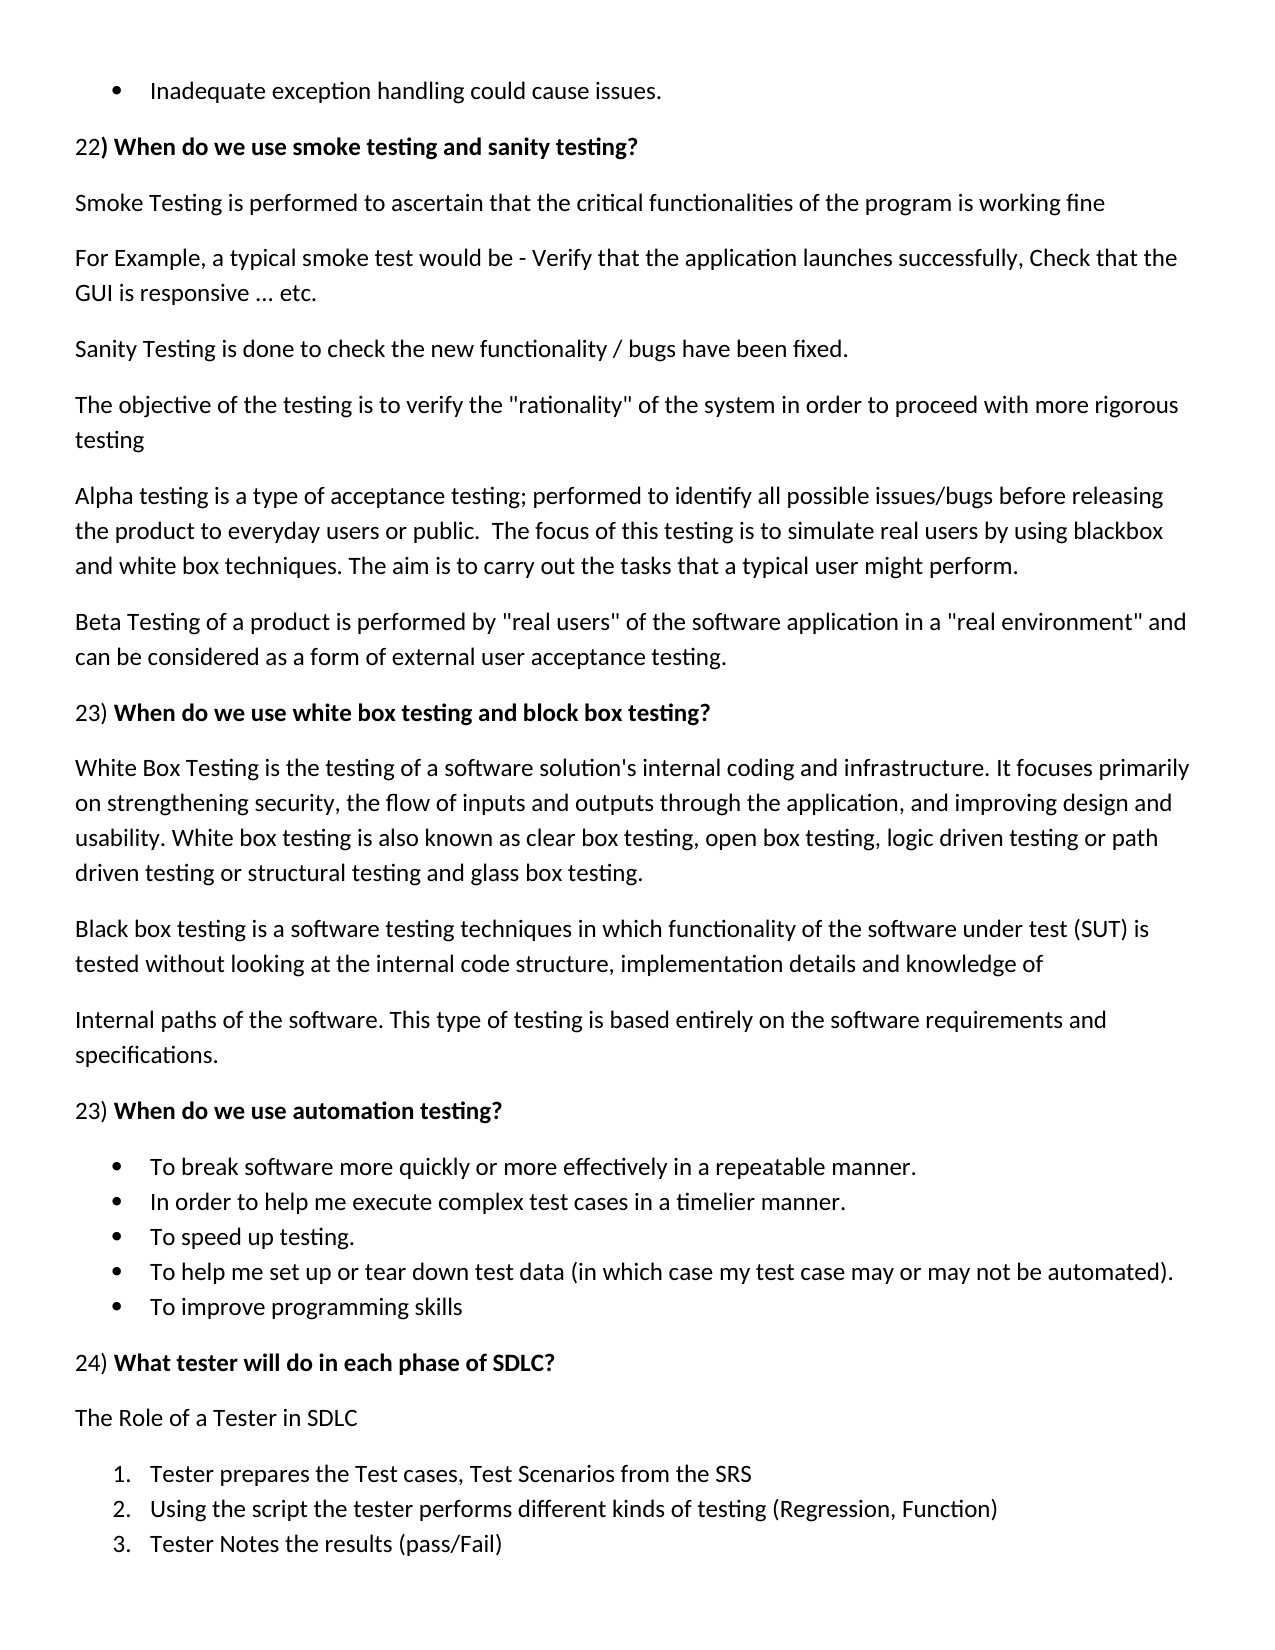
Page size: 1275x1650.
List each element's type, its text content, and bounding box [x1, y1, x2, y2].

text 22) When do we use smoke testing and sanity testing? [75, 131, 1200, 161]
text Black box testing is a software testing techniques in which functionality of the software under test (SUT) is tested without looking at the internal code structure, implementation details and knowledge of [75, 913, 1200, 979]
text The Role of a Tester in SDLC [75, 1402, 1200, 1433]
list To break software more quickly or more effectively in a repeatable manner. [112, 1151, 1200, 1181]
text Internal paths of the software. This type of testing is based entirely on the software requirements and specifications. [75, 1004, 1200, 1070]
text 23) When do we use white box testing and block box testing? [75, 697, 1200, 727]
text 23) When do we use automation testing? [75, 1095, 1200, 1126]
text The objective of the testing is to verify the "rationality" of the system in order to proceed with more rigorous testing [75, 389, 1200, 455]
list Inadequate exception handling could cause issues. [112, 75, 1200, 106]
text White Box Testing is the testing of a software solution's internal coding and infrastructure. It focuses primarily on strengthening security, the flow of inputs and outputs through the application, and improving design and usability. White box testing is also known as clear box testing, open box testing, logic driven testing or path driven testing or structural testing and glass box testing. [75, 752, 1200, 888]
text For Example, a typical smoke test would be - Verify that the application launches successfully, Check that the GUI is responsive ... etc. [75, 242, 1200, 308]
list Tester prepares the Test cases, Test Scenarios from the SRS [112, 1458, 1200, 1489]
list In order to help me execute complex test cases in a timelier manner. [112, 1186, 1200, 1216]
text Beta Testing of a product is performed by "real users" of the software application in a "real environment" and can be considered as a form of external user acceptance testing. [75, 606, 1200, 671]
text Alpha testing is a type of acceptance testing; performed to identify all possible issues/bugs before releasing the product to everyday users or public. The focus of this testing is to simulate real users by using blackbox and white box techniques. The aim is to carry out the tasks that a typical user might perform. [75, 480, 1200, 581]
list To speed up testing. [112, 1221, 1200, 1251]
text Sanity Testing is done to check the new functionality / bugs have been fixed. [75, 333, 1200, 364]
list To improve programming skills [112, 1291, 1200, 1321]
list Tester Notes the results (pass/Fail) [112, 1528, 1200, 1559]
list Using the script the tester performs different kinds of testing (Regression, Function) [112, 1493, 1200, 1524]
text Smoke Testing is performed to ascertain that the critical functionalities of the program is working fine [75, 187, 1200, 217]
text 24) What tester will do in each phase of SDLC? [75, 1347, 1200, 1377]
list To help me set up or tear down test data (in which case my test case may or may not be automated). [112, 1256, 1200, 1286]
